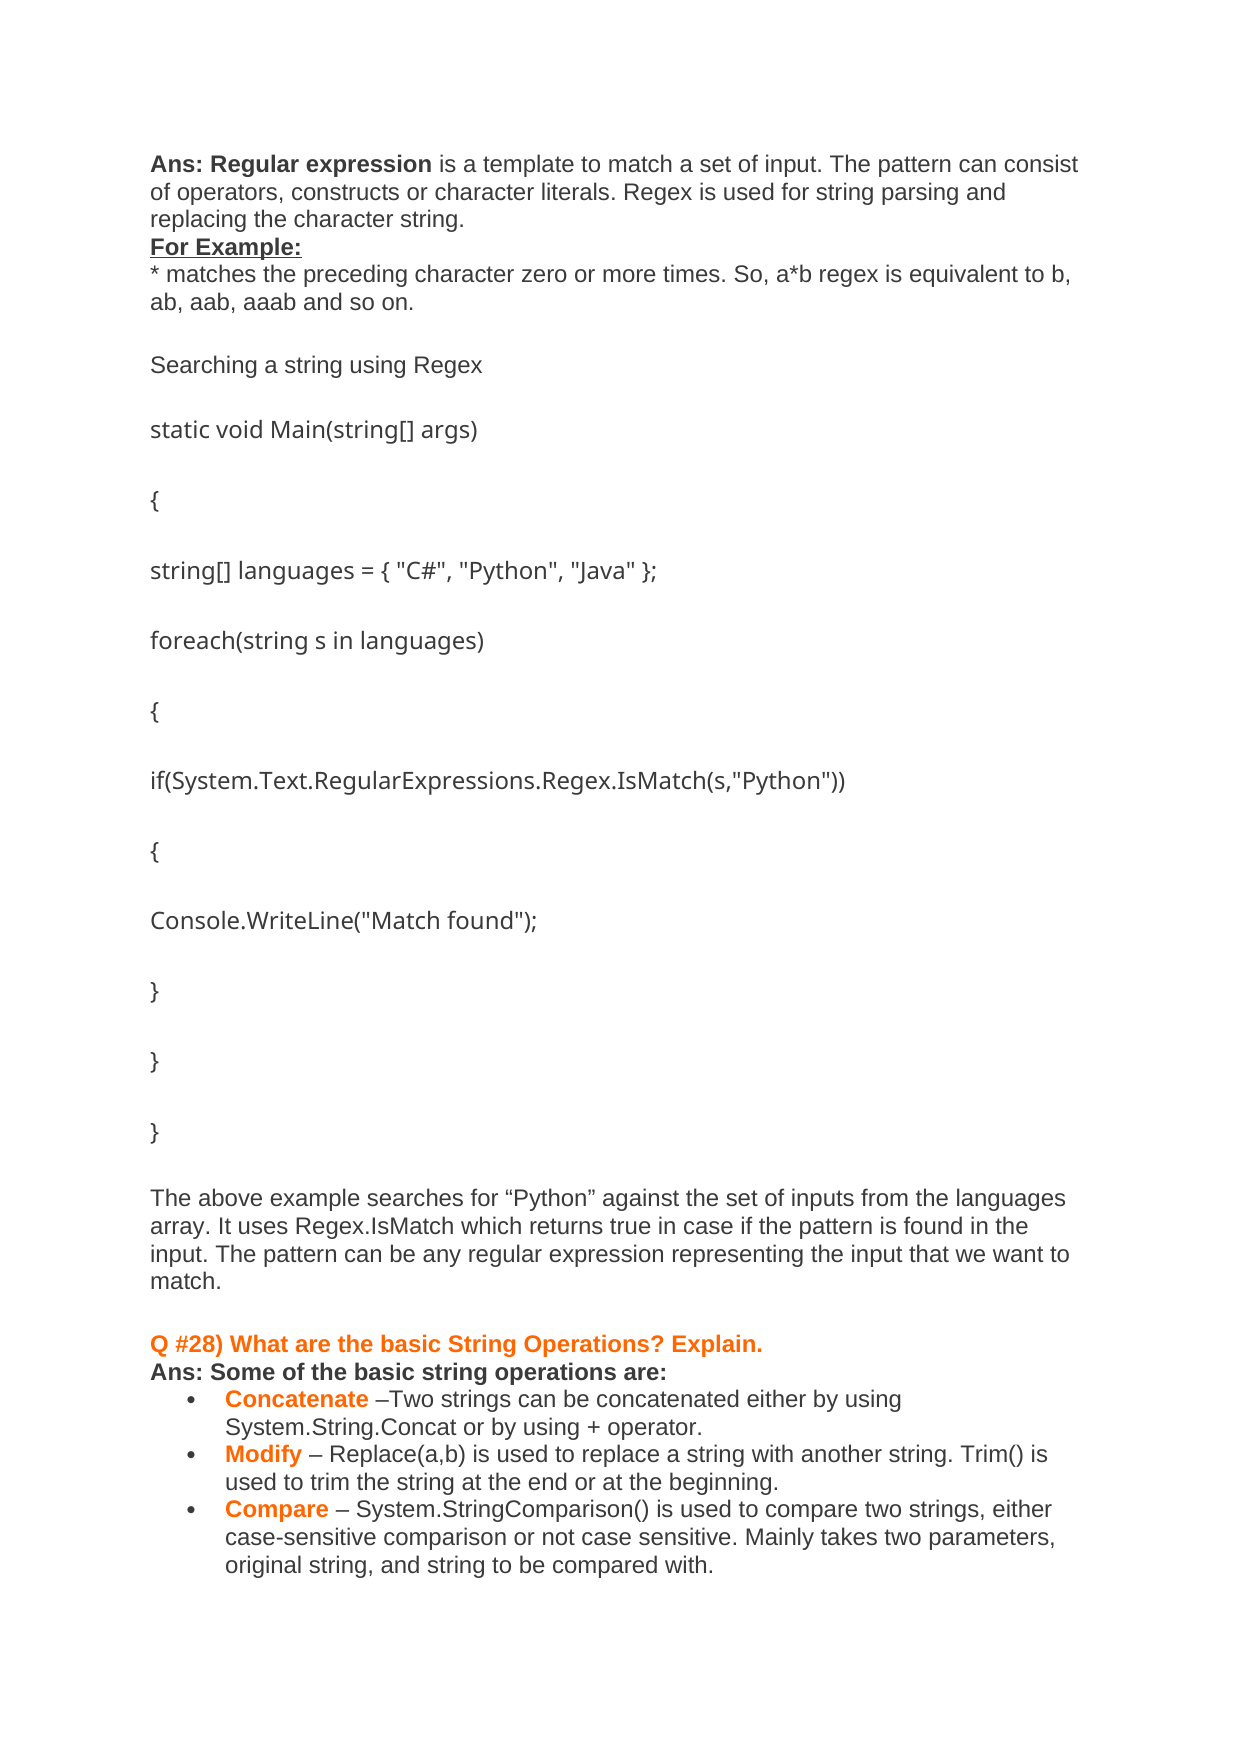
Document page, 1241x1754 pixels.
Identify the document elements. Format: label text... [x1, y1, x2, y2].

text } [150, 1044, 1090, 1077]
text Searching a string using Regex [150, 351, 1090, 378]
text static void Main(string[] args) [150, 413, 1090, 446]
text * matches the preceding character zero or more times. So, a*b regex is equivalent to b, ab, aab, aaab and so on. [150, 260, 1090, 316]
list Compare – System.StringComparison() is used to compare two strings, either case-sensitive comparison or not case sensitive. Mainly takes two parameters, original string, and string to be compared with. [187, 1495, 1090, 1578]
text For Example: [150, 233, 1090, 260]
list Modify – Replace(a,b) is used to replace a string with another string. Trim() is used to trim the string at the end or at the beginning. [187, 1440, 1090, 1495]
text The above example searches for “Python” against the set of inputs from the languages array. It uses Regex.IsMatch which returns true in case if the pattern is found in the input. The pattern can be any regular expression representing the input that we want to match. [150, 1184, 1090, 1295]
text foreach(string s in languages) [150, 623, 1090, 656]
text { [150, 834, 1090, 866]
text Ans: Some of the basic string operations are: [150, 1357, 1090, 1385]
text Console.WriteLine("Match found"); [150, 904, 1090, 937]
text } [150, 1114, 1090, 1147]
text { [150, 694, 1090, 726]
list Concatenate –Two strings can be concatenated either by using System.String.Concat or by using + operator. [187, 1385, 1090, 1440]
text if(System.Text.RegularExpressions.Regex.IsMatch(s,"Python")) [150, 764, 1090, 796]
text { [150, 483, 1090, 516]
text Ans: Regular expression is a template to match a set of input. The pattern can consist of operators, constructs or character literals. Regex is used for string parsing and replacing the character string. [150, 150, 1090, 233]
text Q #28) What are the basic String Operations? Explain. [150, 1330, 1090, 1357]
text string[] languages = { "C#", "Python", "Java" }; [150, 553, 1090, 586]
text } [150, 974, 1090, 1007]
